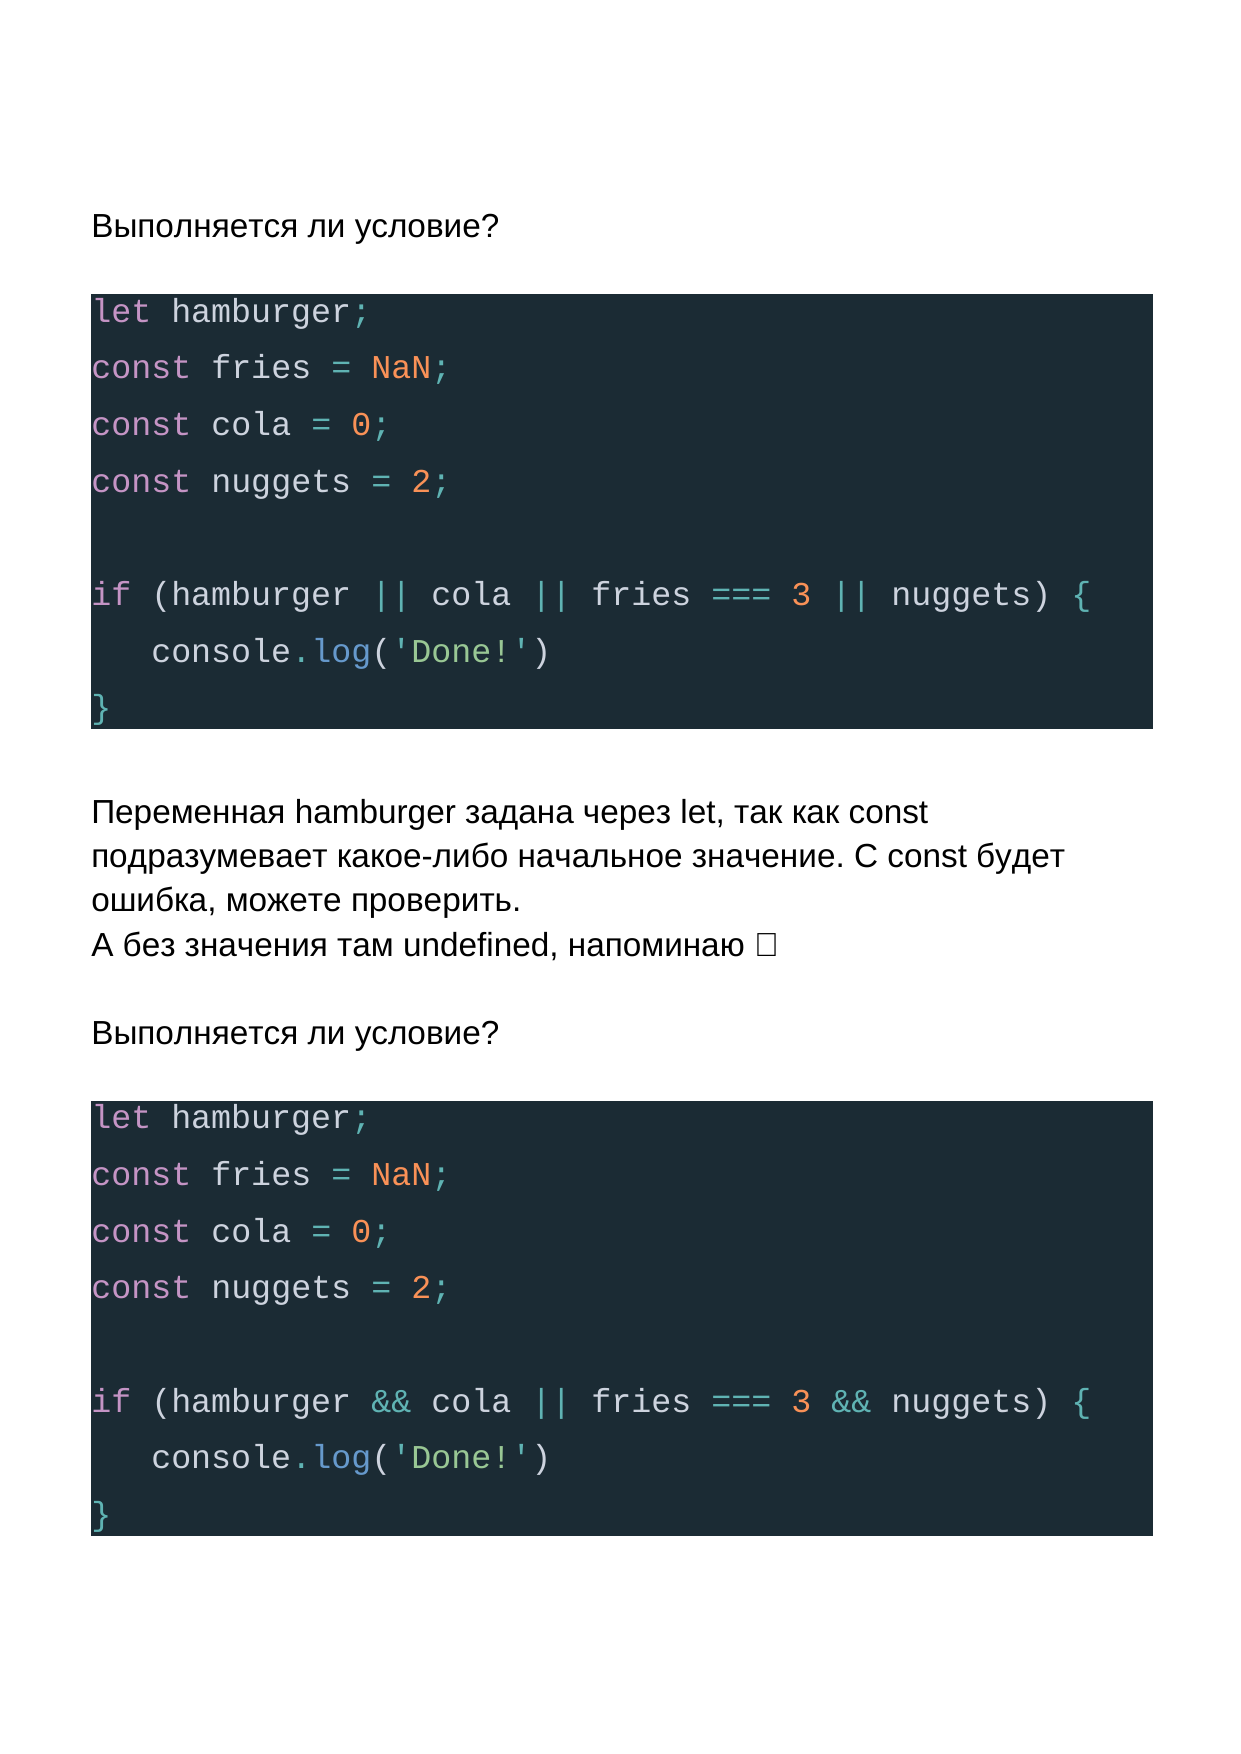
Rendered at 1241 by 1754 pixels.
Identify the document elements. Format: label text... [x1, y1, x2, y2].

text const fries = NaN; [91, 1158, 1153, 1196]
text if (hamburger && cola || fries === 3 && nuggets) { [91, 1384, 1153, 1422]
text const fries = NaN; [91, 351, 1153, 389]
text const cola = 0; [91, 408, 1153, 446]
text let hamburger; [91, 1101, 1153, 1139]
text const nuggets = 2; [91, 1271, 1153, 1309]
text const nuggets = 2; [91, 464, 1153, 502]
text Переменная hamburger задана через let, так как const подразумевает какое-либо начальное значение. С const будет ошибка, можете проверить. [91, 792, 1153, 919]
text let hamburger; [91, 294, 1153, 332]
text if (hamburger || cola || fries === 3 || nuggets) { [91, 578, 1153, 616]
text const cola = 0; [91, 1214, 1153, 1252]
text console.log('Done!') [91, 1441, 1153, 1479]
text Выполняется ли условие? [91, 206, 1153, 245]
text } [91, 691, 1153, 729]
text А без значения там undefined, напоминаю 🙂 [91, 924, 1153, 963]
text Выполняется ли условие? [91, 1013, 1153, 1051]
text } [91, 1498, 1153, 1536]
text console.log('Done!') [91, 634, 1153, 672]
